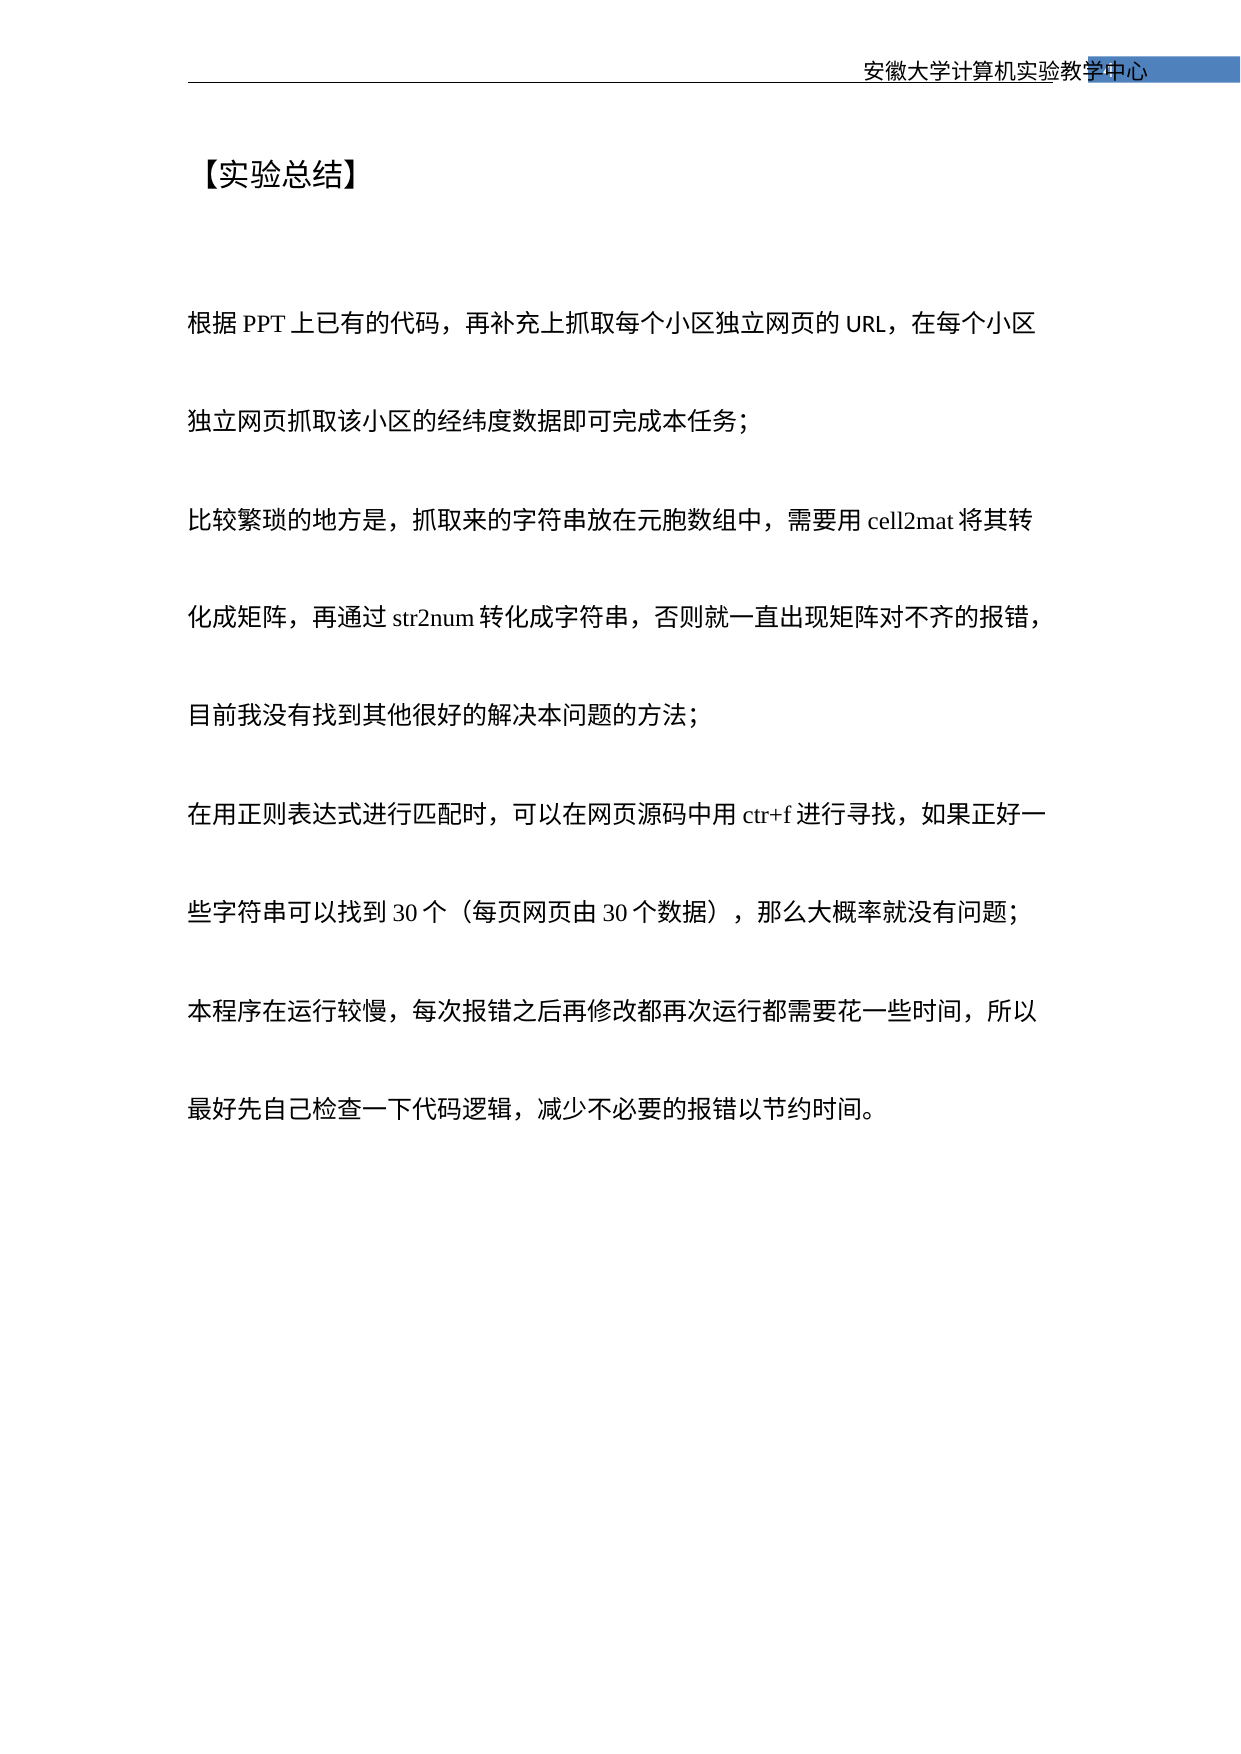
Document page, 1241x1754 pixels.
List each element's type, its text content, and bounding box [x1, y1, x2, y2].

text 根据PPT上已有的代码，再补充上抓取每个小区独立网页的URL，在每个小区独立网页抓取该小区的经纬度数据即可完成本任务； [187, 289, 1053, 452]
text 比较繁琐的地方是，抓取来的字符串放在元胞数组中，需要用cell2mat将其转化成矩阵，再通过str2num转化成字符串，否则就一直出现矩阵对不齐的报错，目前我没有找到其他很好的解决本问题的方法； [187, 486, 1053, 746]
text 在用正则表达式进行匹配时，可以在网页源码中用ctr+f进行寻找，如果正好一些字符串可以找到30个（每页网页由30个数据），那么大概率就没有问题； [187, 780, 1053, 943]
text 【实验总结】 [187, 140, 1053, 205]
text 本程序在运行较慢，每次报错之后再修改都再次运行都需要花一些时间，所以最好先自己检查一下代码逻辑，减少不必要的报错以节约时间。 [187, 977, 1053, 1140]
